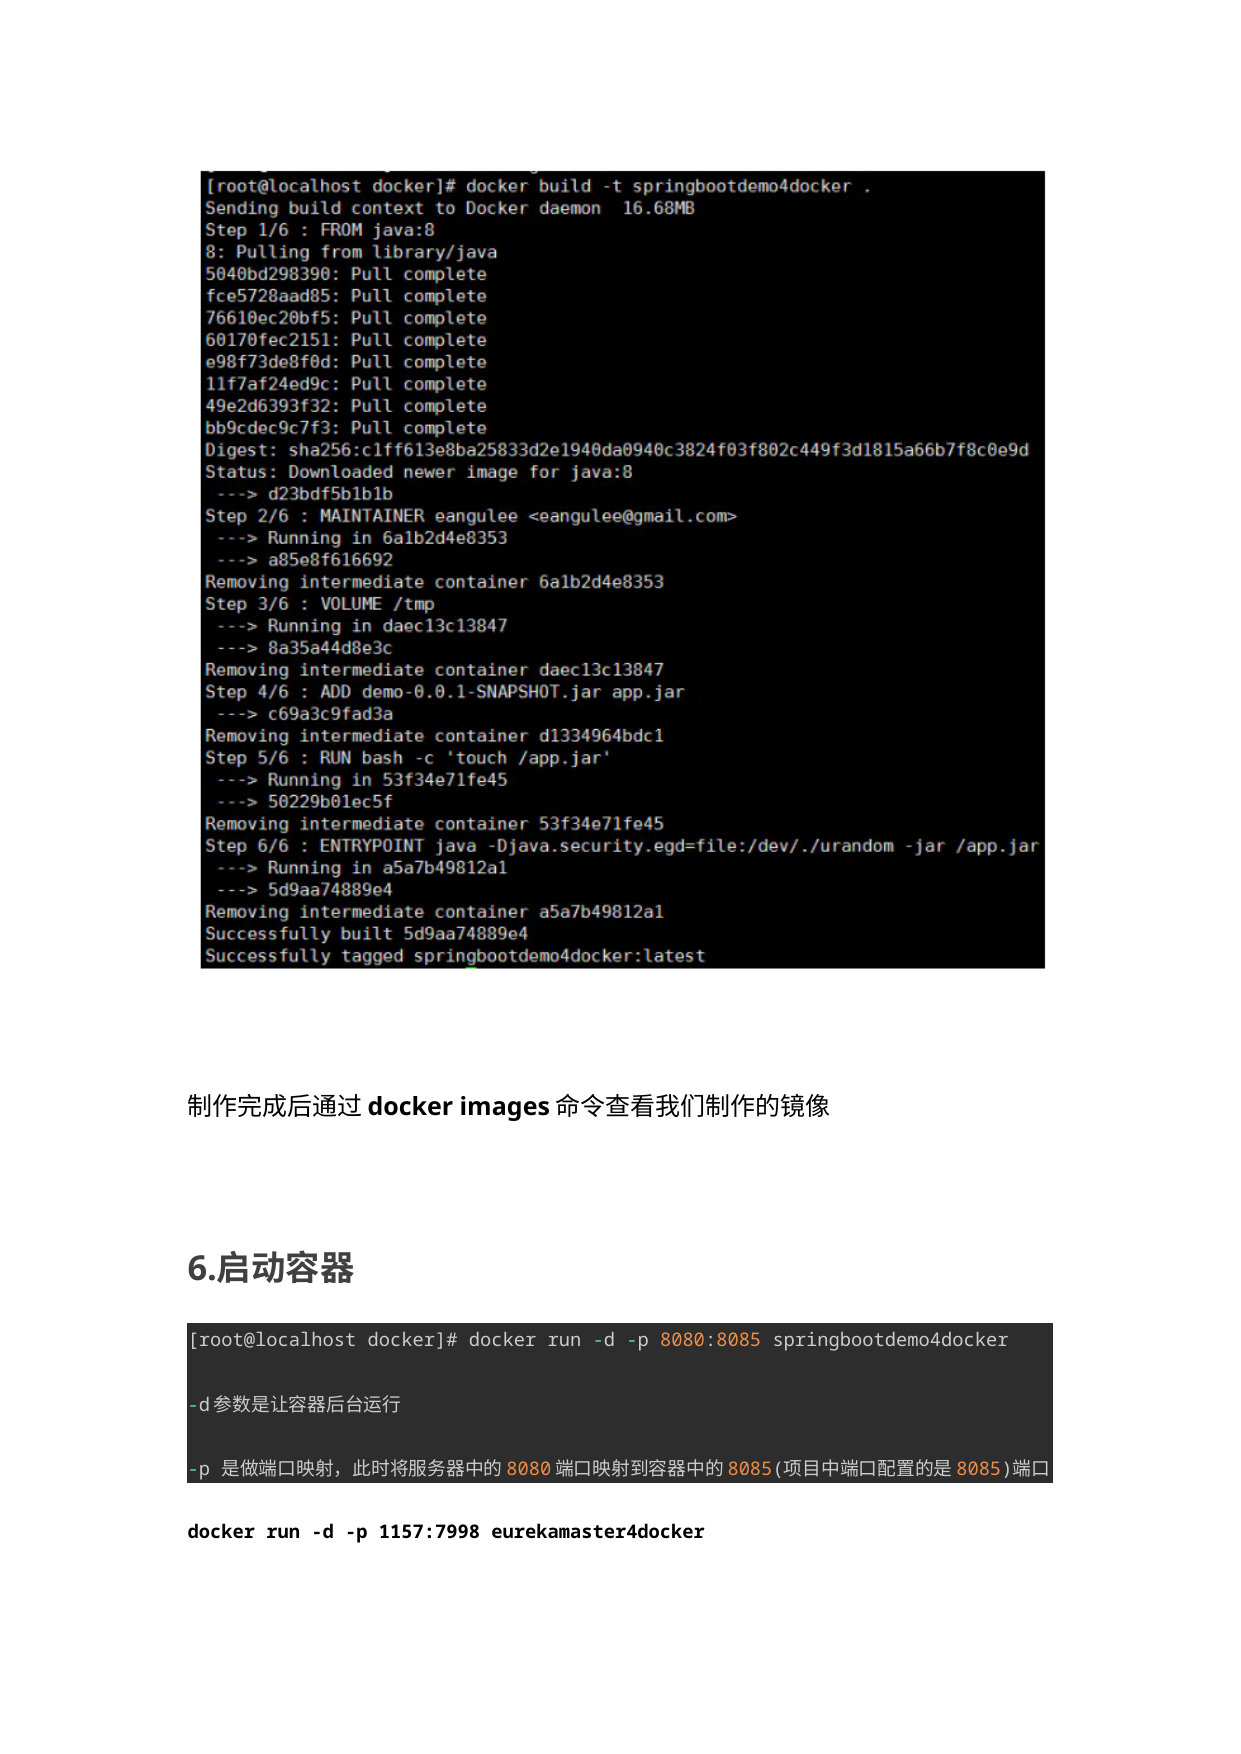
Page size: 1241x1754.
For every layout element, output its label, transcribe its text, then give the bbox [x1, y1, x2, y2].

text 制作完成后通过docker images命令查看我们制作的镜像 [187, 1072, 1053, 1137]
text [root@localhost docker]# docker run -d -p 8080:8085 springbootdemo4docker [187, 1323, 1053, 1356]
text -p 是做端口映射，此时将服务器中的8080端口映射到容器中的8085(项目中端口配置的是8085)端口 [187, 1451, 1053, 1483]
text -d参数是让容器后台运行 [187, 1387, 1053, 1419]
text docker run -d -p 1157:7998 eurekamaster4docker [187, 1514, 1053, 1547]
picture [187, 162, 1053, 975]
text 6.启动容器 [187, 1233, 1053, 1298]
